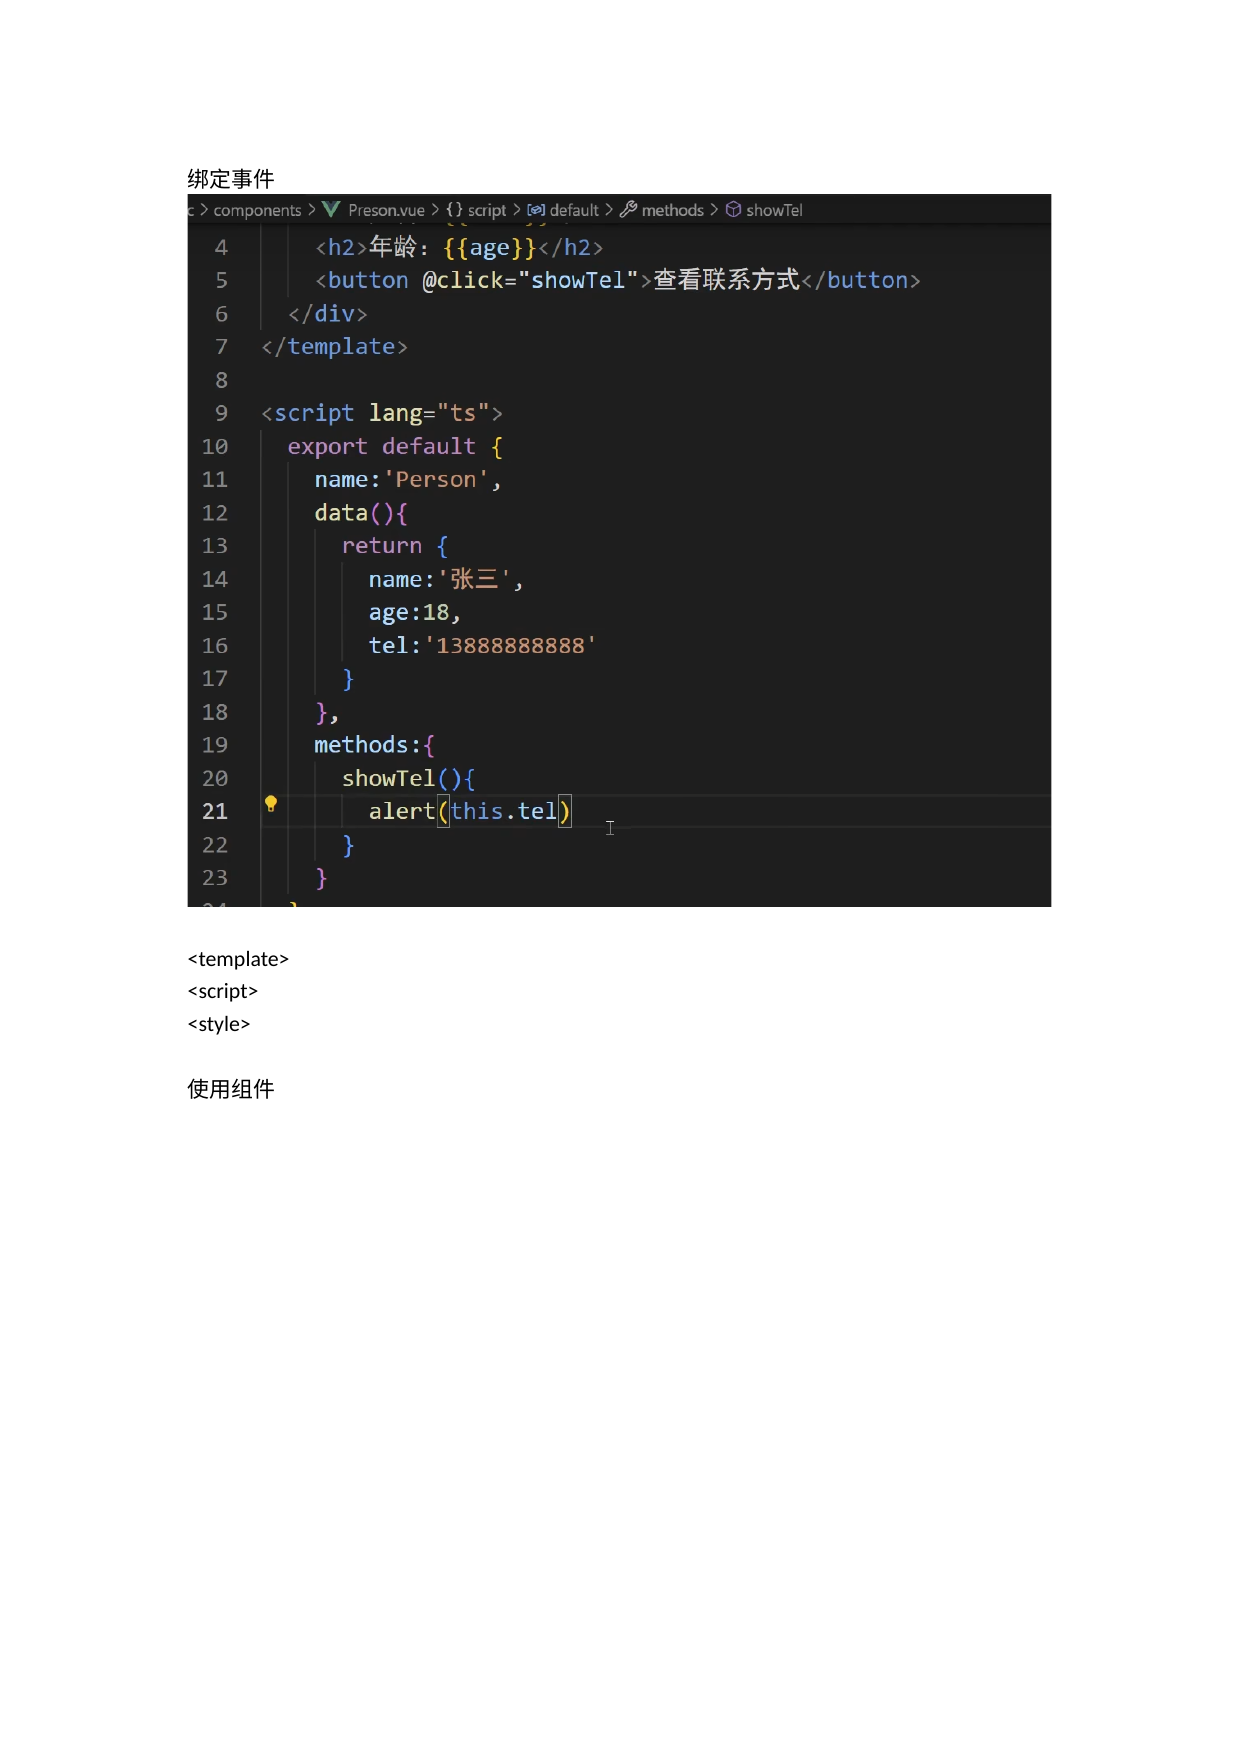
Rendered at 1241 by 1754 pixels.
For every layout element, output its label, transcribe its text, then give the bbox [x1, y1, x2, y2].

picture [187, 194, 1052, 907]
text <template> [187, 942, 1053, 974]
text 使用组件 [187, 1072, 1053, 1104]
text <script> [187, 974, 1053, 1007]
text 绑定事件 [187, 162, 1053, 194]
text <style> [187, 1007, 1053, 1039]
